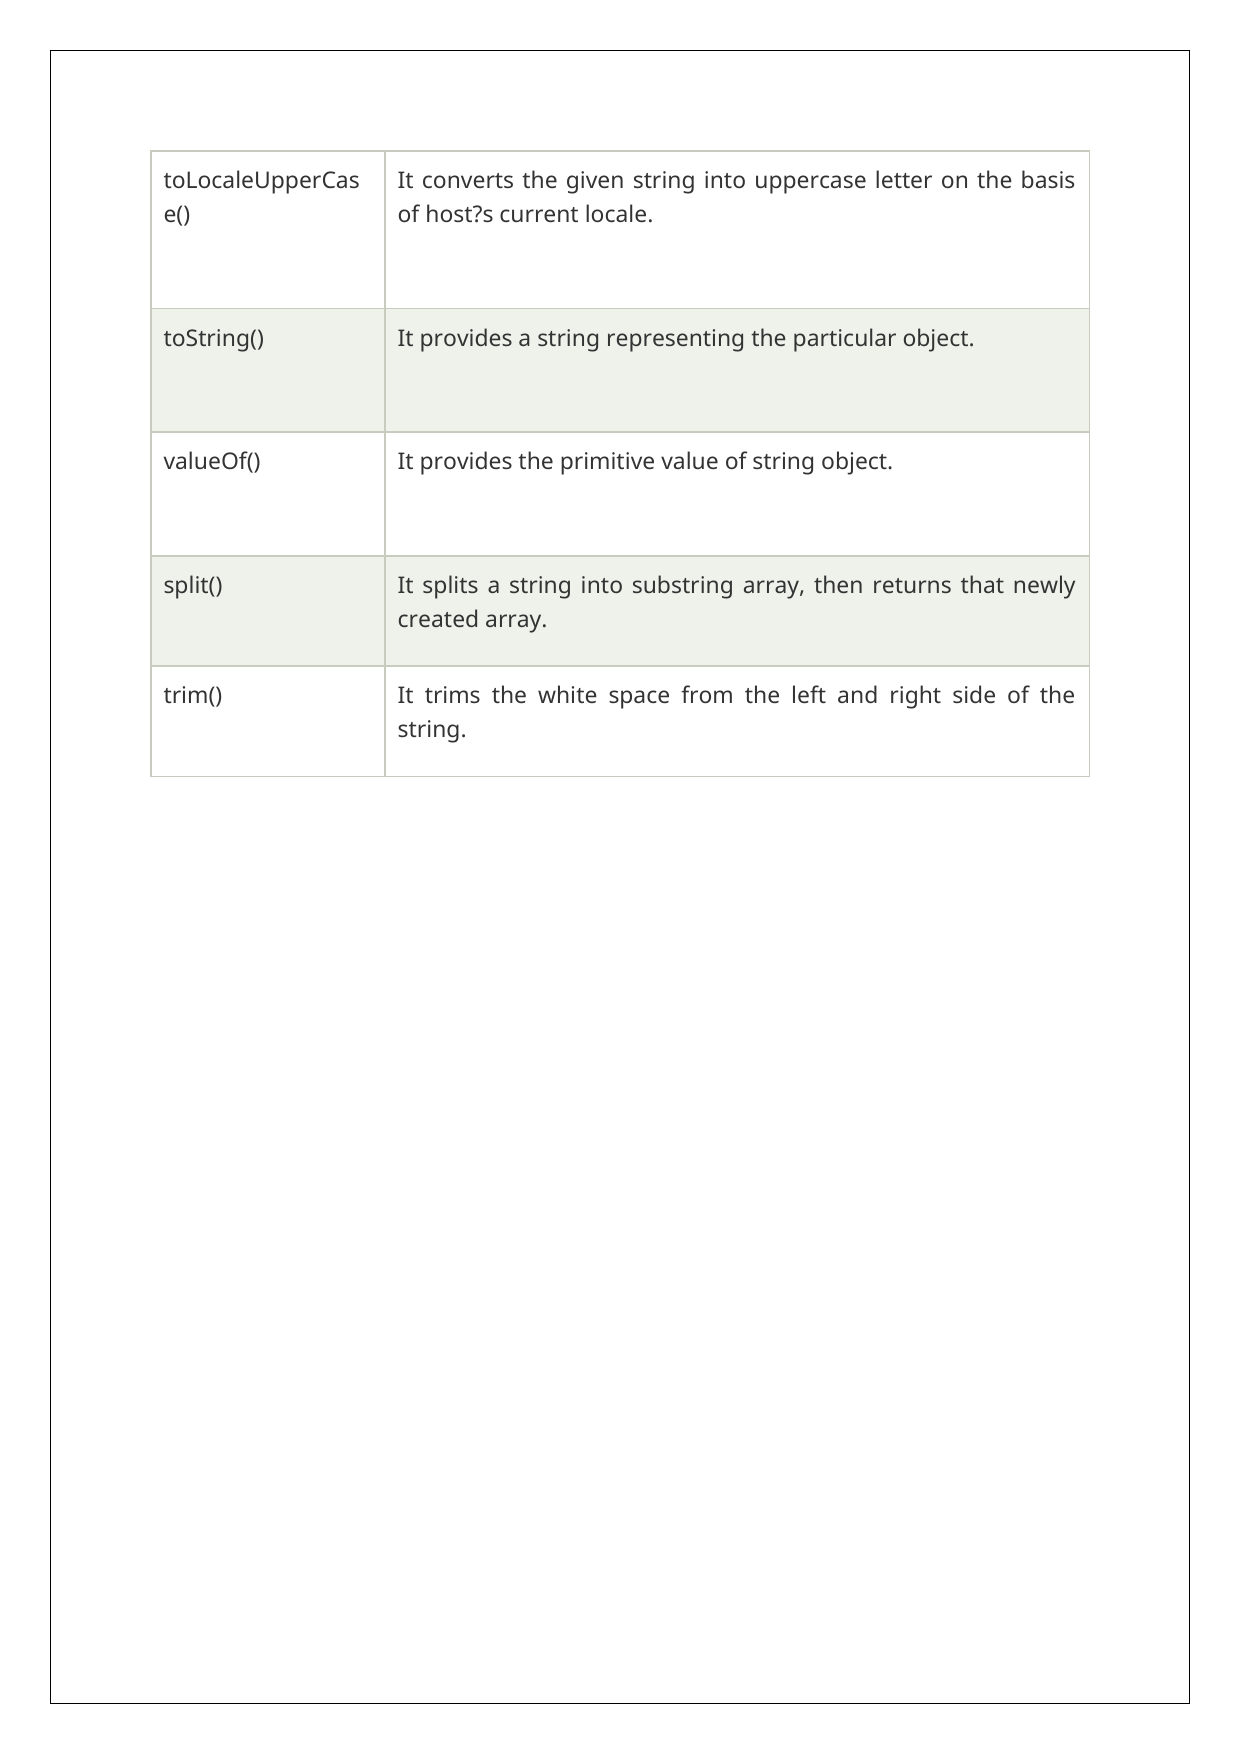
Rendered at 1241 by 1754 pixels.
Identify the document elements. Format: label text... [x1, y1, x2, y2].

table_cell toString() [152, 309, 384, 431]
table_cell toLocaleUpperCase() [152, 152, 384, 307]
table_cell It provides a string representing the particular object. [386, 309, 1089, 431]
table_cell It splits a string into substring array, then returns that newly created array. [386, 557, 1089, 665]
table_cell split() [152, 557, 384, 665]
table_cell It trims the white space from the left and right side of the string. [386, 667, 1089, 776]
table_cell It converts the given string into uppercase letter on the basis of host?s current locale. [386, 152, 1089, 307]
table_cell trim() [152, 667, 384, 776]
table_cell It provides the primitive value of string object. [386, 433, 1089, 555]
table_cell valueOf() [152, 433, 384, 555]
